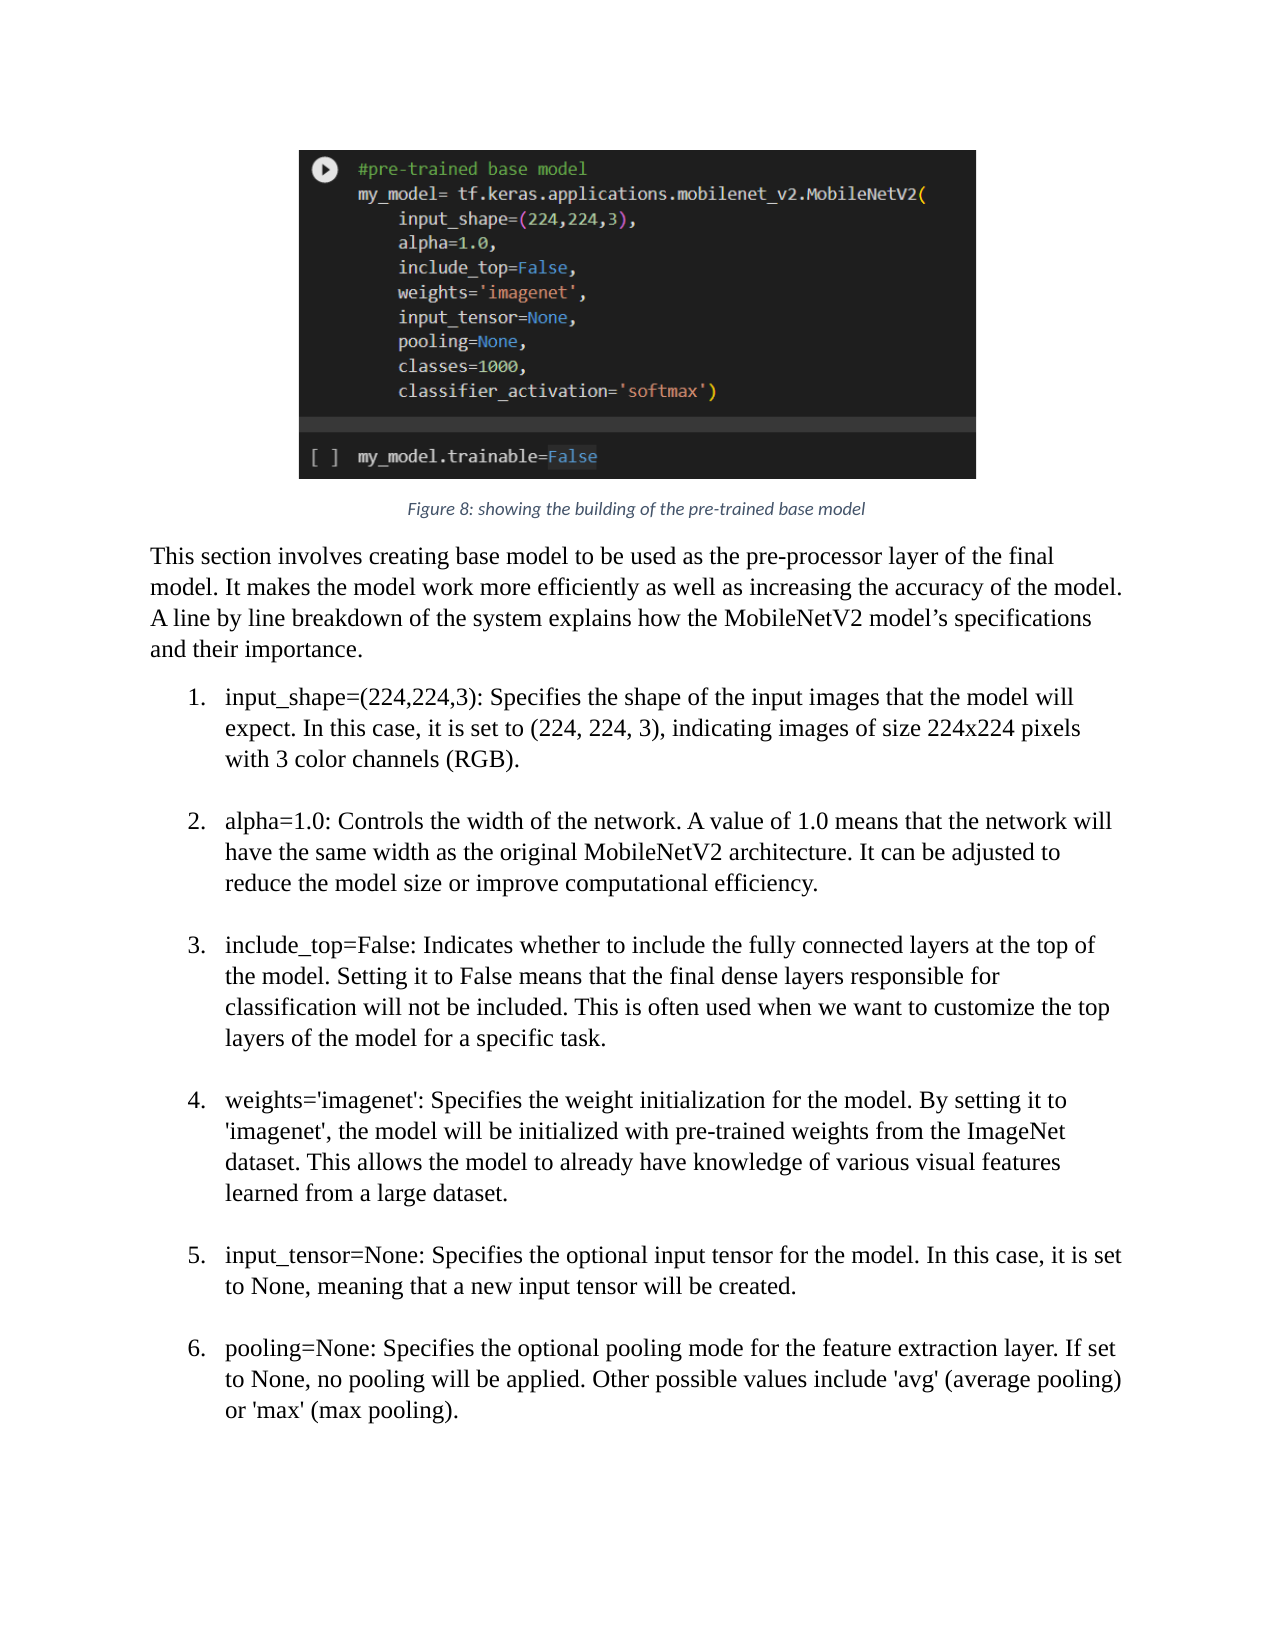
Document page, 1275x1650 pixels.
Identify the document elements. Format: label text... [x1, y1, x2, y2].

list weights='imagenet': Specifies the weight initialization for the model. By setting it to 'imagenet', the model will be initialized with pre-trained weights from the ImageNet dataset. This allows the model to already have knowledge of various visual features learned from a large dataset. [187, 1085, 1125, 1207]
text Figure 8: showing the building of the pre-trained base model [150, 498, 1125, 521]
list pooling=None: Specifies the optional pooling mode for the feature extraction layer. If set to None, no pooling will be applied. Other possible values include 'avg' (average pooling) or 'max' (max pooling). [187, 1333, 1125, 1424]
list include_top=False: Indicates whether to include the fully connected layers at the top of the model. Setting it to False means that the final dense layers responsible for classification will not be included. This is often used when we want to customize the top layers of the model for a specific task. [187, 930, 1125, 1052]
picture [298, 150, 977, 479]
text This section involves creating base model to be used as the pre-processor layer of the final model. It makes the model work more efficiently as well as increasing the accuracy of the model. A line by line breakdown of the system explains how the MobileNetV2 model’s specifications and their importance. [150, 541, 1125, 663]
list alpha=1.0: Controls the width of the network. A value of 1.0 means that the network will have the same width as the original MobileNetV2 architecture. It can be adjusted to reduce the model size or improve computational efficiency. [187, 806, 1125, 897]
list input_shape=(224,224,3): Specifies the shape of the input images that the model will expect. In this case, it is set to (224, 224, 3), indicating images of size 224x224 pixels with 3 color channels (RGB). [187, 682, 1125, 773]
list input_tensor=None: Specifies the optional input tensor for the model. In this case, it is set to None, meaning that a new input tensor will be created. [187, 1240, 1125, 1300]
